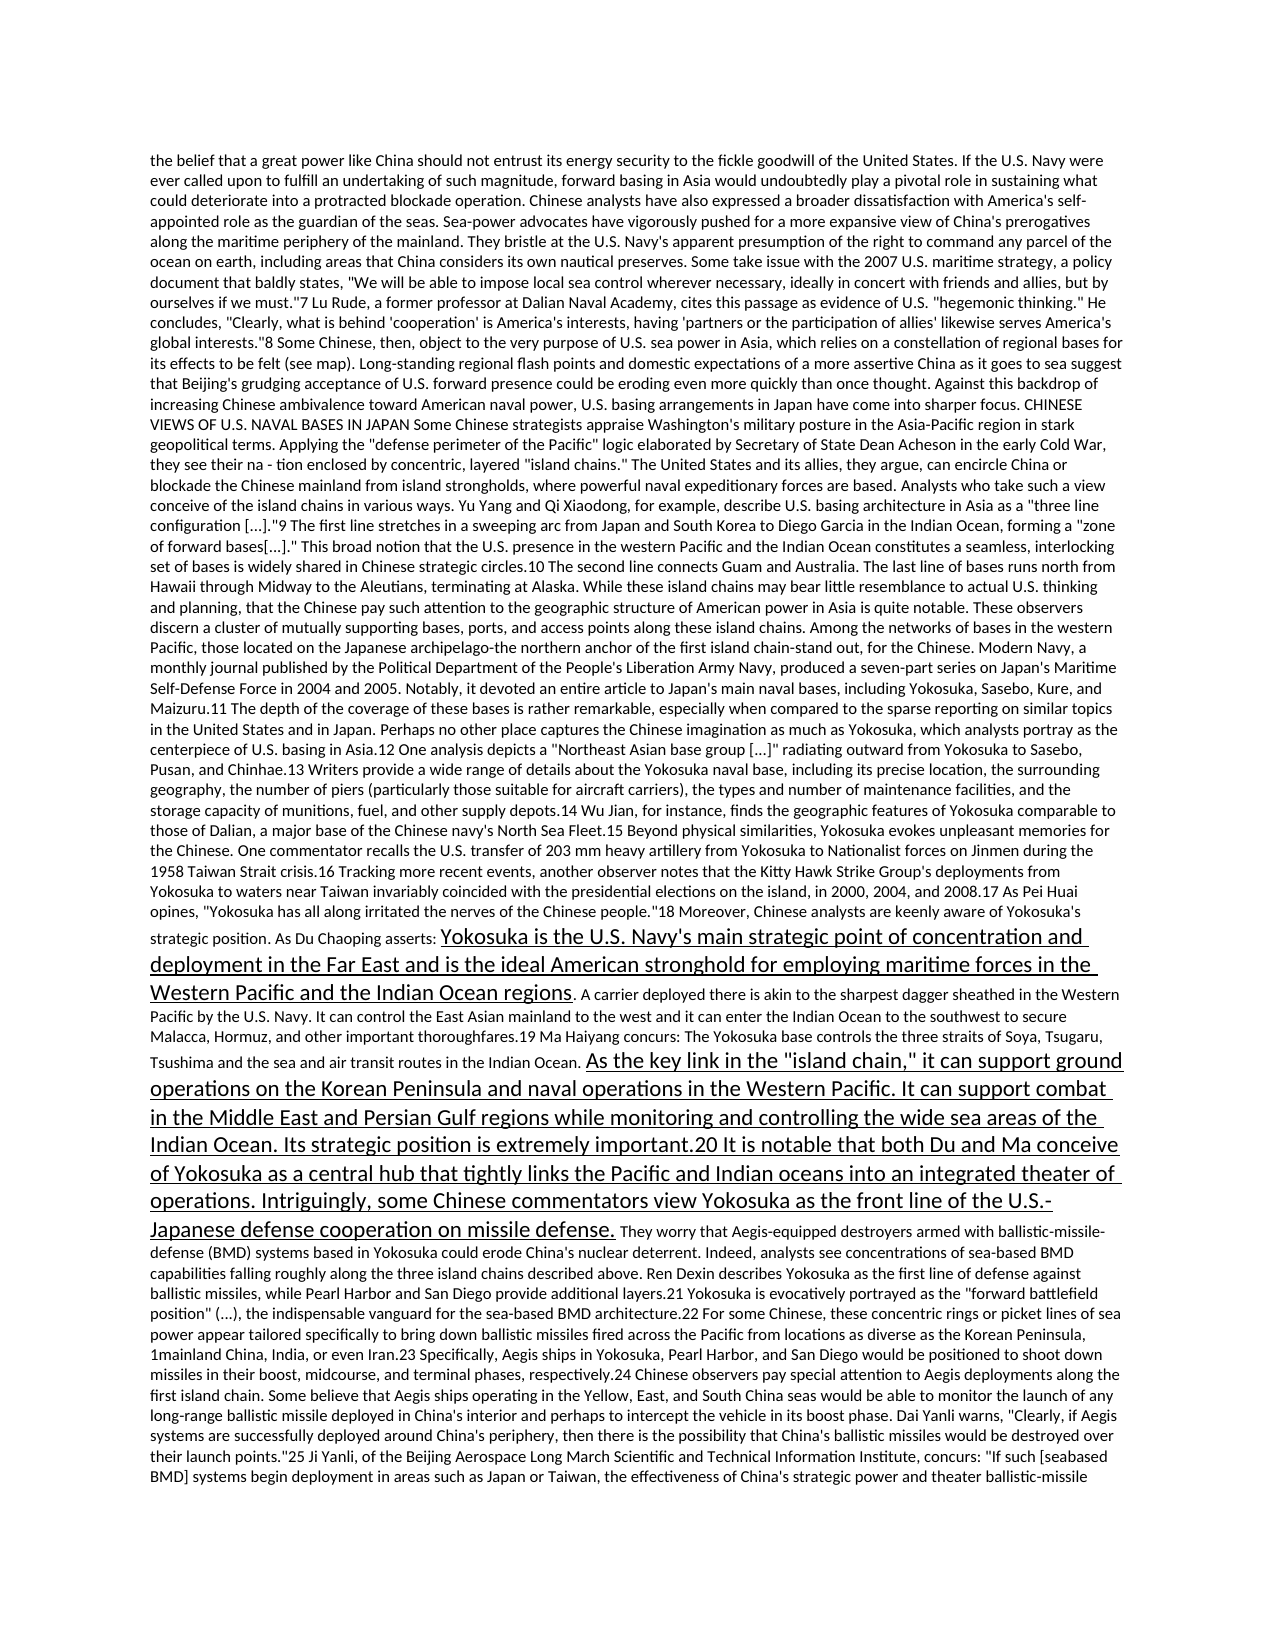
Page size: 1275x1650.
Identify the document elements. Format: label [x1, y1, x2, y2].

text [150, 150, 1125, 1486]
